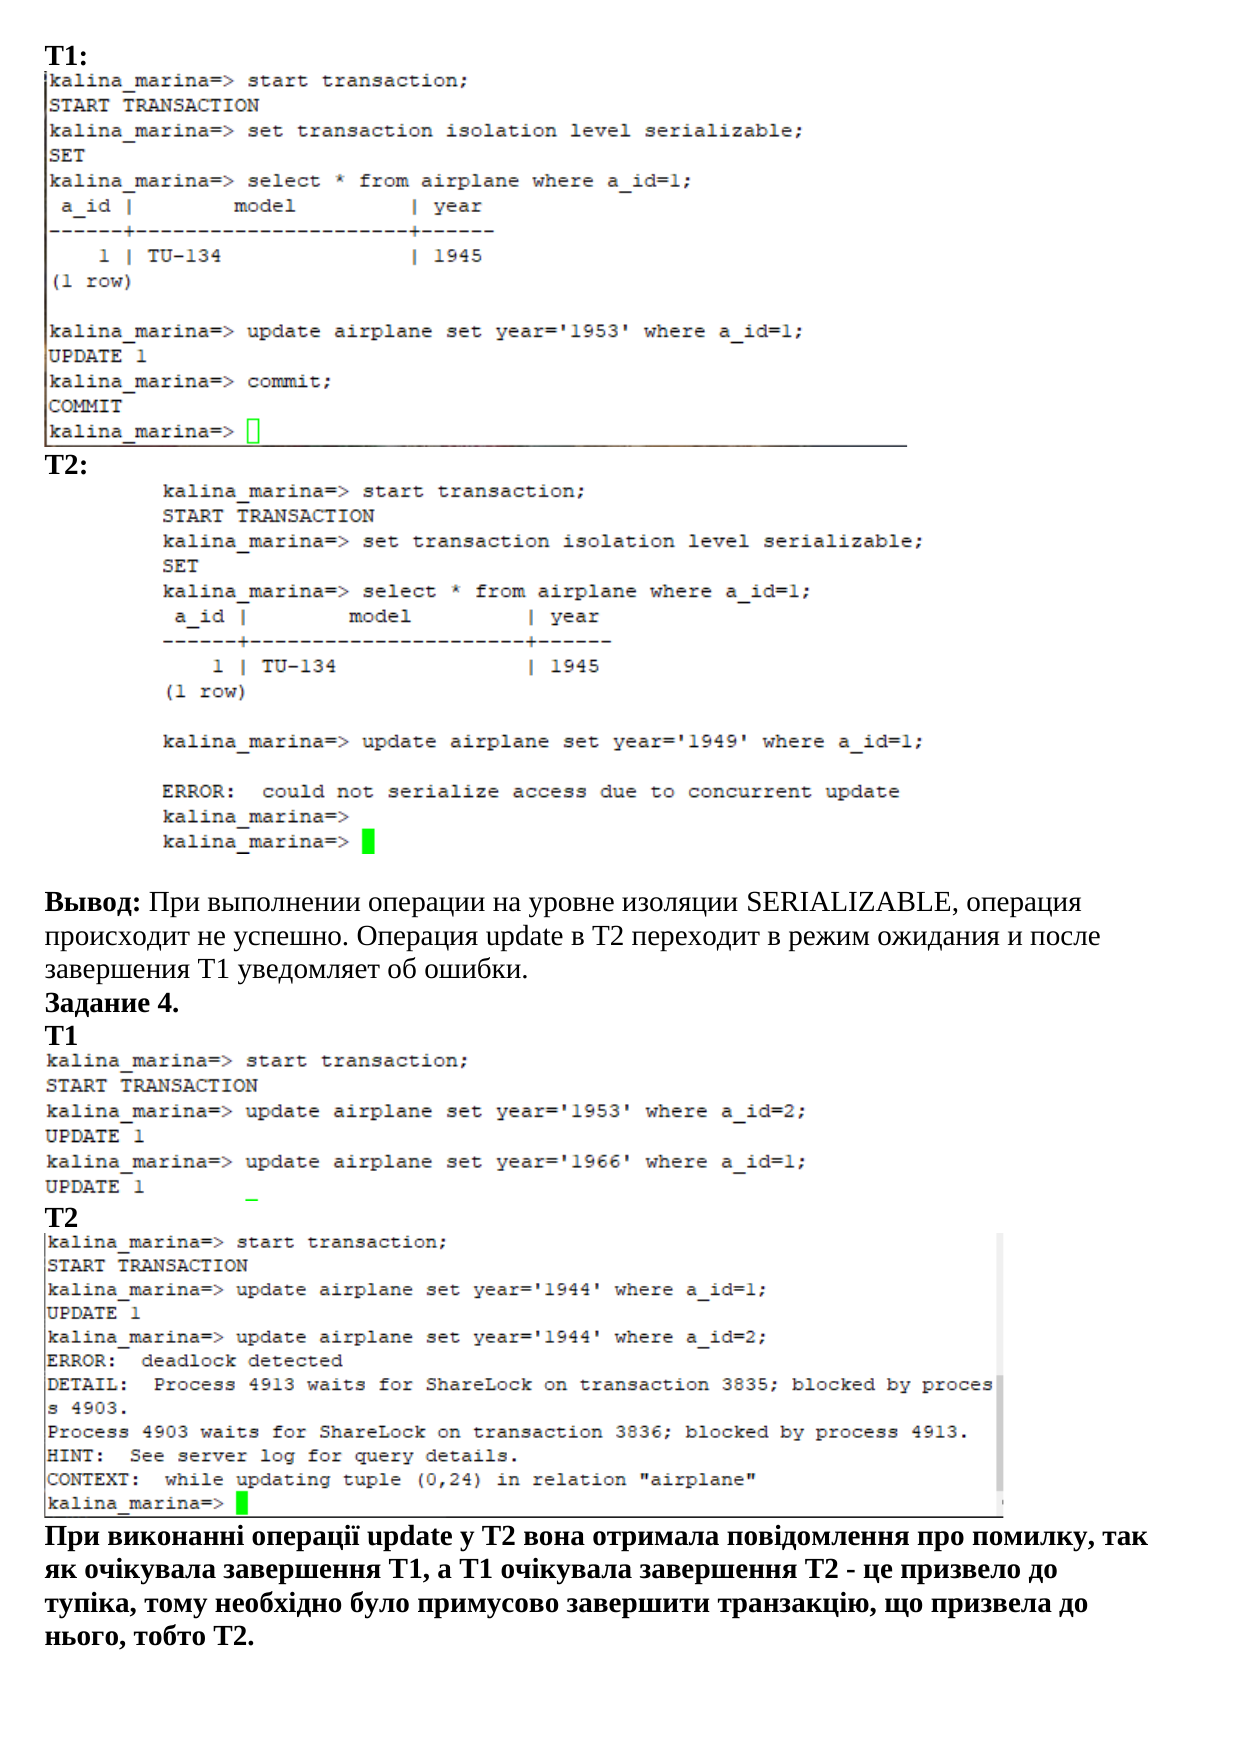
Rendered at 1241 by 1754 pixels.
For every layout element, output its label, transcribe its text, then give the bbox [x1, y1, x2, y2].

text Т1 [44, 1018, 1152, 1052]
text Т2 [44, 1200, 1152, 1234]
picture [44, 1233, 1004, 1518]
text При виконанні операції update у Т2 вона отримала повідомлення про помилку, так як очікувала завершення Т1, а Т1 очікувала завершення Т2 - це призвело до тупіка, тому необхідно було примусово завершити транзакцію, що призвела до нього, тобто Т2. [44, 1518, 1152, 1652]
picture [162, 480, 1004, 854]
picture [44, 1052, 857, 1201]
text T2: [44, 447, 1152, 480]
text Вывод: При выполнении операции на уровне изоляции SERIALIZABLE, операция происходит не успешно. Операция update в T2 переходит в режим ожидания и после завершения T1 уведомляет об ошибки. [44, 884, 1152, 985]
text Задание 4. [44, 985, 1152, 1018]
text T1: [44, 38, 1152, 71]
picture [44, 71, 908, 447]
